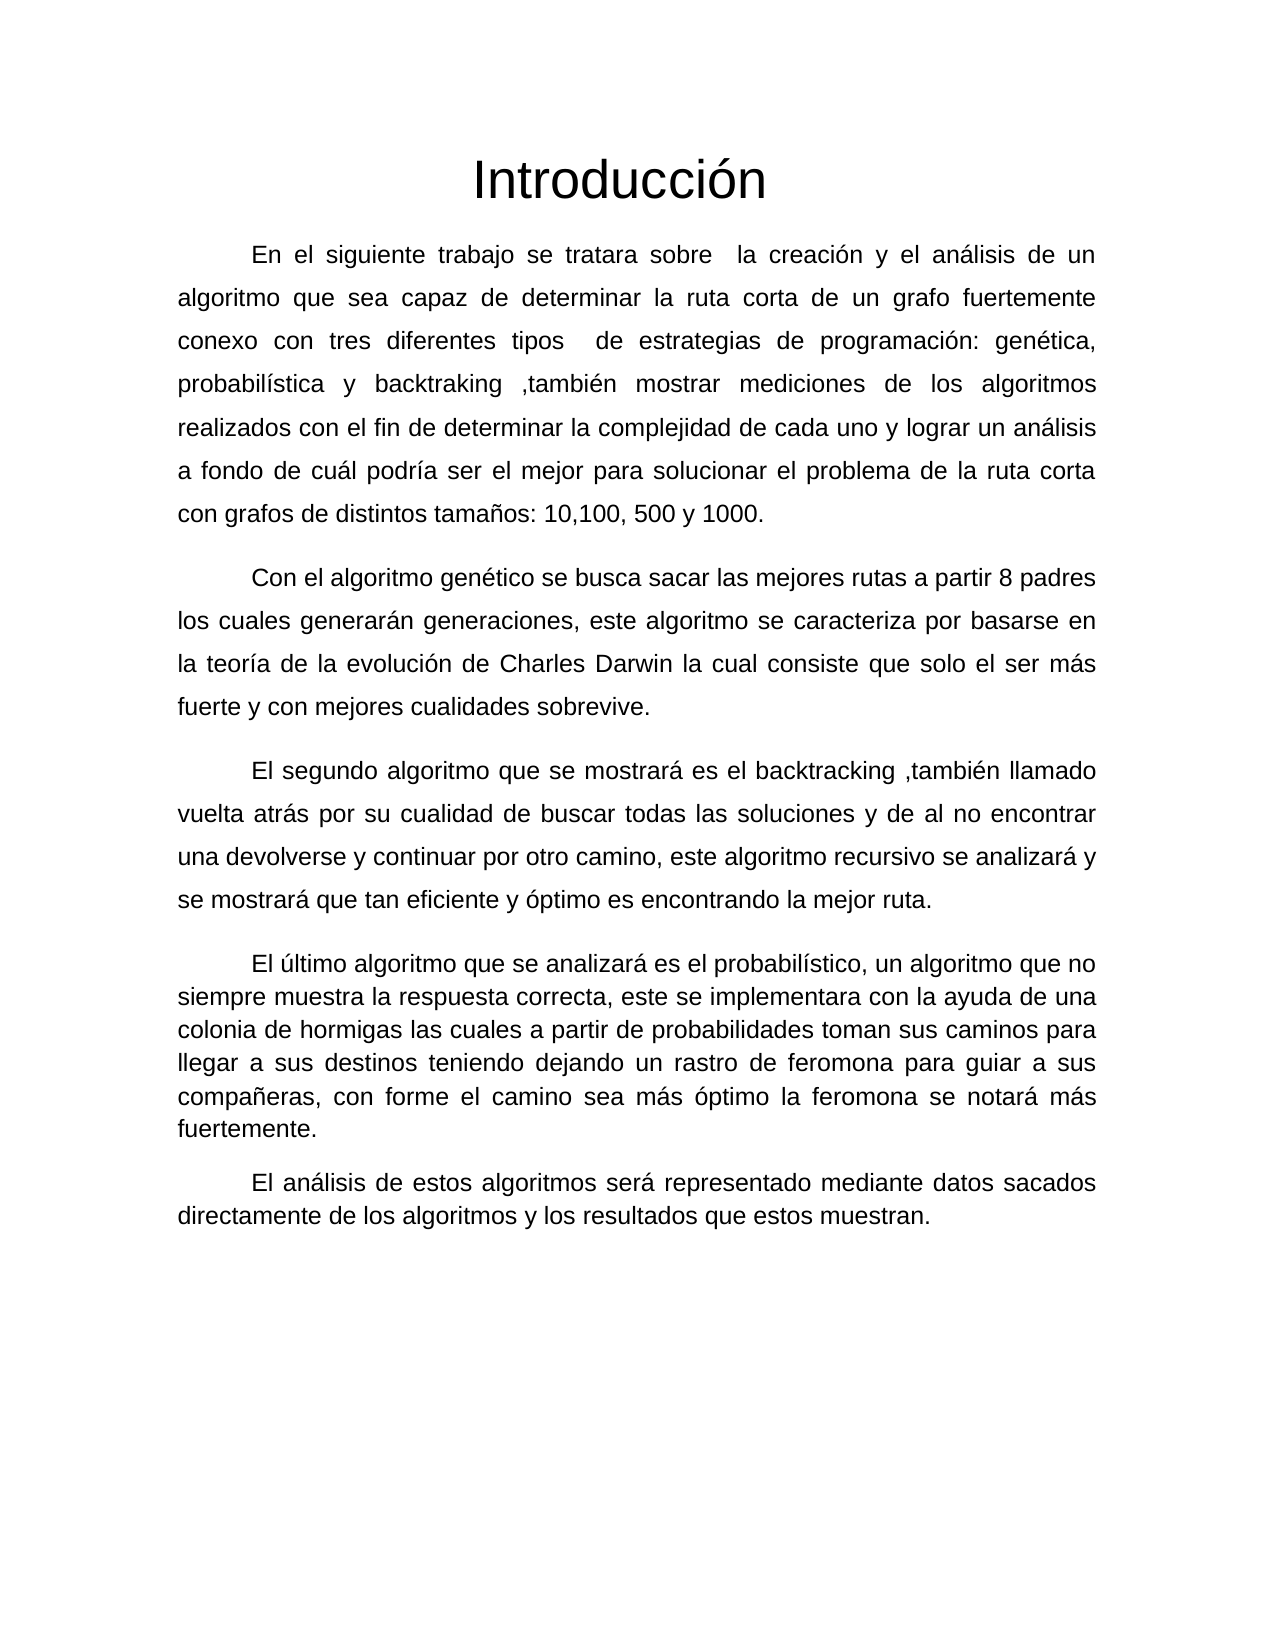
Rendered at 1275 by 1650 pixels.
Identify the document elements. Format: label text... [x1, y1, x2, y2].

text El análisis de estos algoritmos será representado mediante datos sacados directamente de los algoritmos y los resultados que estos muestran. [177, 1168, 1098, 1230]
text El último algoritmo que se analizará es el probabilístico, un algoritmo que no siempre muestra la respuesta correcta, este se implementara con la ayuda de una colonia de hormigas las cuales a partir de probabilidades toman sus caminos para llegar a sus destinos teniendo dejando un rastro de feromona para guiar a sus compañeras, con forme el camino sea más óptimo la feromona se notará más fuertemente. [177, 949, 1098, 1143]
text Introducción [398, 148, 1098, 210]
text Con el algoritmo genético se busca sacar las mejores rutas a partir 8 padres los cuales generarán generaciones, este algoritmo se caracteriza por basarse en la teoría de la evolución de Charles Darwin la cual consiste que solo el ser más fuerte y con mejores cualidades sobrevive. [177, 563, 1098, 721]
text En el siguiente trabajo se tratara sobre la creación y el análisis de un algoritmo que sea capaz de determinar la ruta corta de un grafo fuertemente conexo con tres diferentes tipos de estrategias de programación: genética, probabilística y backtraking ,también mostrar mediciones de los algoritmos realizados con el fin de determinar la complejidad de cada uno y lograr un análisis a fondo de cuál podría ser el mejor para solucionar el problema de la ruta corta con grafos de distintos tamaños: 10,100, 500 y 1000. [177, 240, 1098, 527]
text El segundo algoritmo que se mostrará es el backtracking ,también llamado vuelta atrás por su cualidad de buscar todas las soluciones y de al no encontrar una devolverse y continuar por otro camino, este algoritmo recursivo se analizará y se mostrará que tan eficiente y óptimo es encontrando la mejor ruta. [177, 756, 1098, 914]
